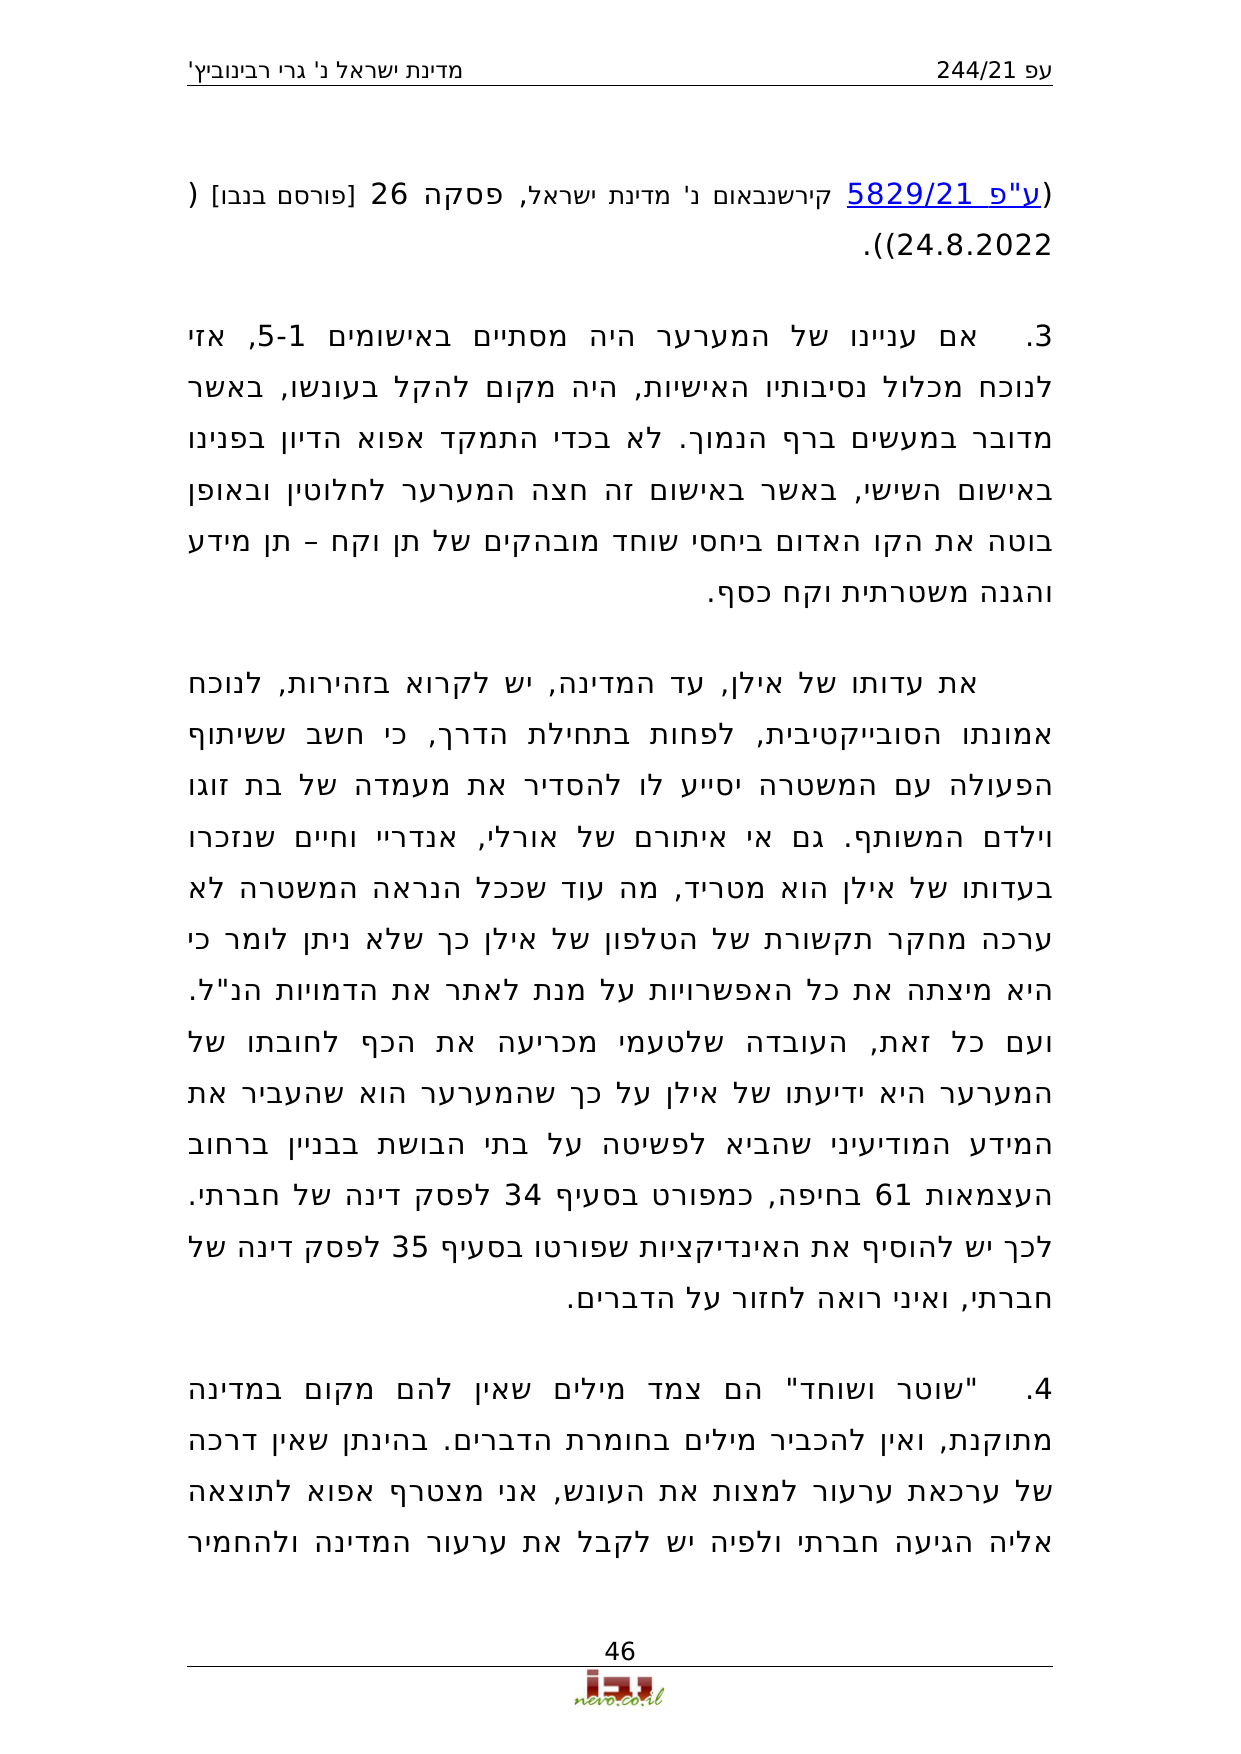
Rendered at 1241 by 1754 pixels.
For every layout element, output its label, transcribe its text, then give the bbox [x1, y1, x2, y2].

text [187, 1372, 1053, 1560]
picture [574, 1669, 666, 1707]
text את עדותו של אילן, עד המדינה, יש לקרוא בזהירות, לנוכח אמונתו הסובייקטיבית, לפחות בתחילת הדרך, כי חשב ששיתוף הפעולה עם המשטרה יסייע לו להסדיר את מעמדה של בת זוגו וילדם המשותף. גם אי איתורם של אורלי, אנדריי וחיים שנזכרו בעדותו של אילן הוא מטריד, מה עוד שככל הנראה המשטרה לא ערכה מחקר תקשורת של הטלפון של אילן כך שלא ניתן לומר כי היא מיצתה את כל האפשרויות על מנת לאתר את הדמויות הנ"ל. ועם כל זאת, העובדה שלטעמי מכריעה את הכף לחובתו של המערער היא ידיעתו של אילן על כך שהמערער הוא שהעביר את המידע המודיעיני שהביא לפשיטה על בתי הבושת בבניין ברחוב העצמאות 61 בחיפה, כמפורט בסעיף 34 לפסק דינה של חברתי. לכך יש להוסיף את האינדיקציות שפורטו בסעיף 35 לפסק דינה של חברתי, ואיני רואה לחזור על הדברים. [187, 666, 1053, 1315]
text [187, 177, 1053, 262]
text 3. אם עניינו של המערער היה מסתיים באישומים 5-1, אזי לנוכח מכלול נסיבותיו האישיות, היה מקום להקל בעונשו, באשר מדובר במעשים ברף הנמוך. לא בכדי התמקד אפוא הדיון בפנינו באישום השישי, באשר באישום זה חצה המערער לחלוטין ובאופן בוטה את הקו האדום ביחסי שוחד מובהקים של תן וקח – תן מידע והגנה משטרתית וקח כסף. [187, 319, 1053, 609]
